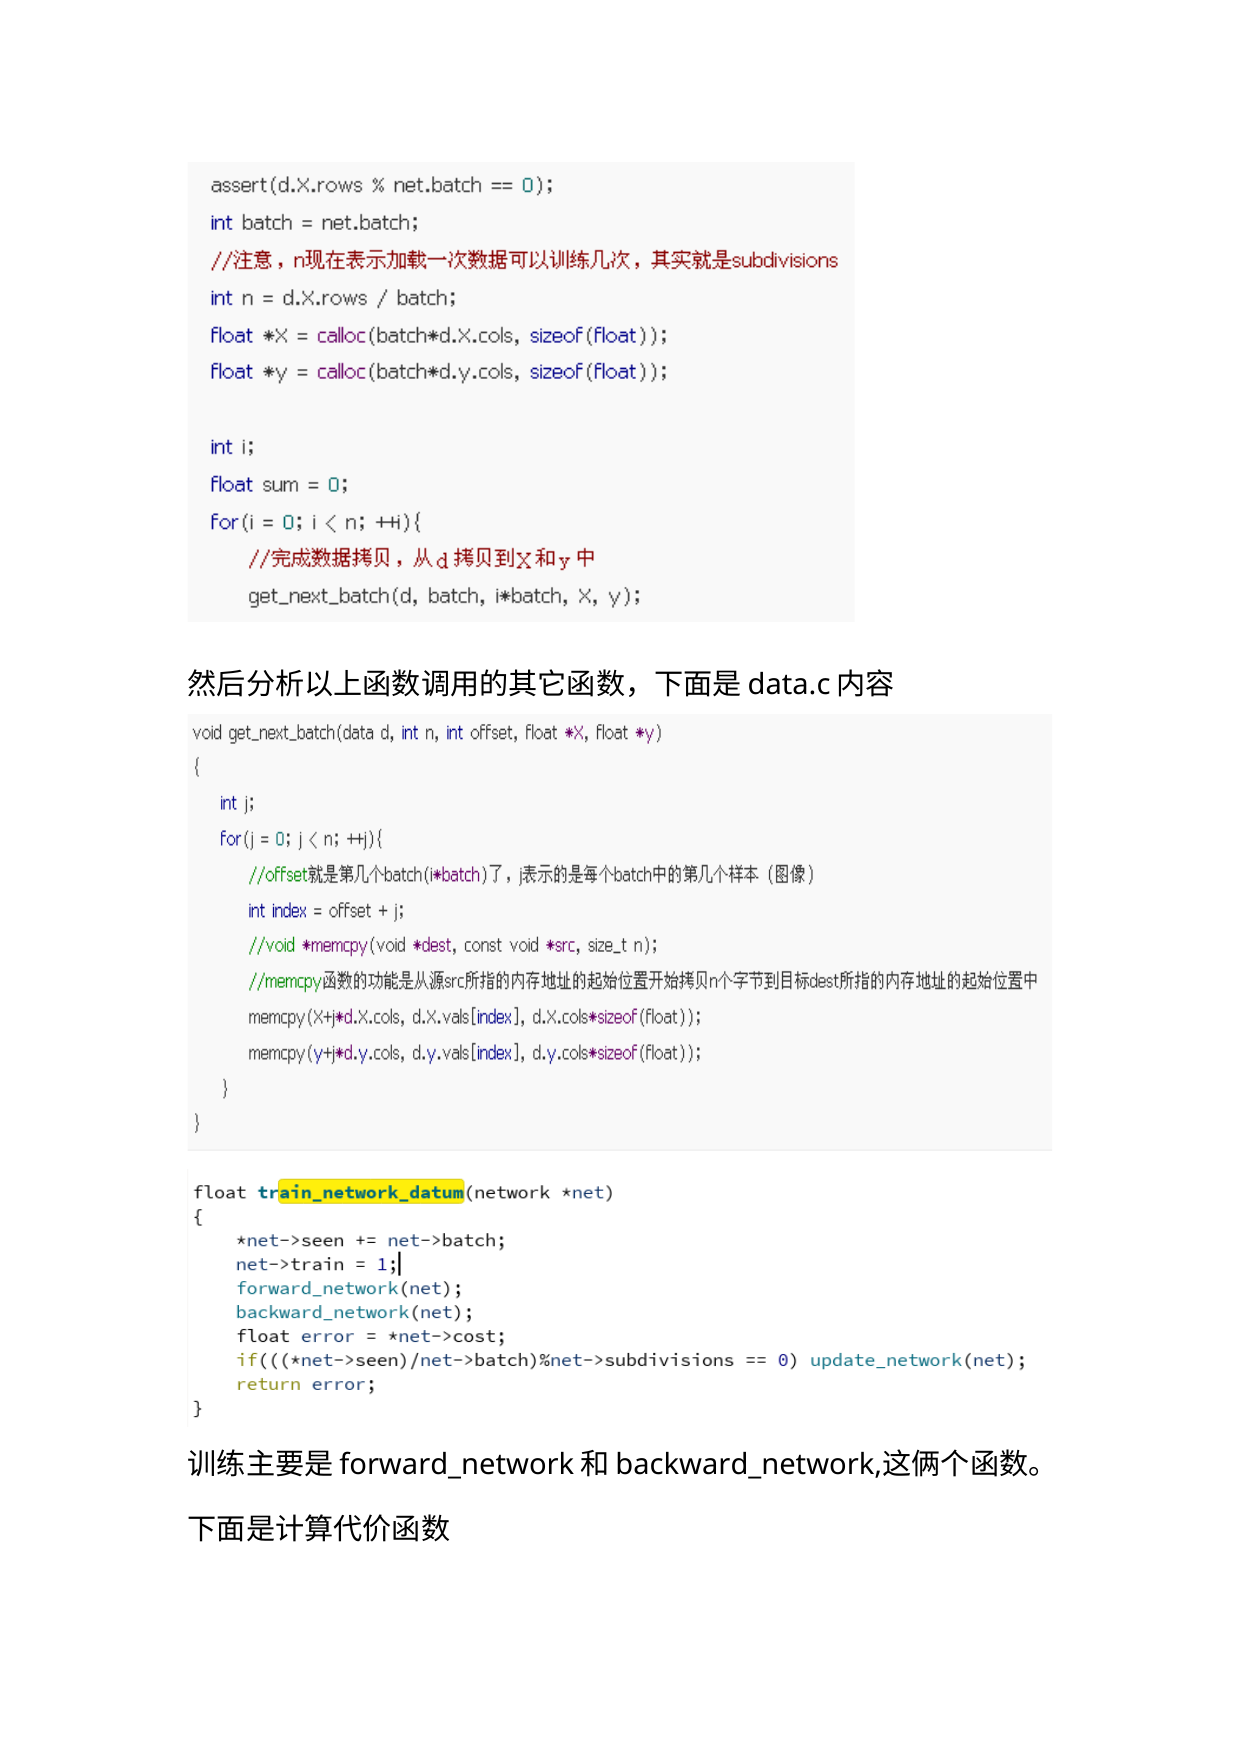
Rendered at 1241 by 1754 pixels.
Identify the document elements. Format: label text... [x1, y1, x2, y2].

list 然后分析以上函数调用的其它函数，下面是data.c内容 [187, 649, 1053, 714]
picture [187, 714, 1053, 1151]
picture [187, 1169, 1052, 1427]
picture [187, 162, 855, 622]
list 训练主要是forward_network和backward_network,这俩个函数。 [187, 1429, 1053, 1494]
list 下面是计算代价函数 [187, 1494, 1053, 1559]
